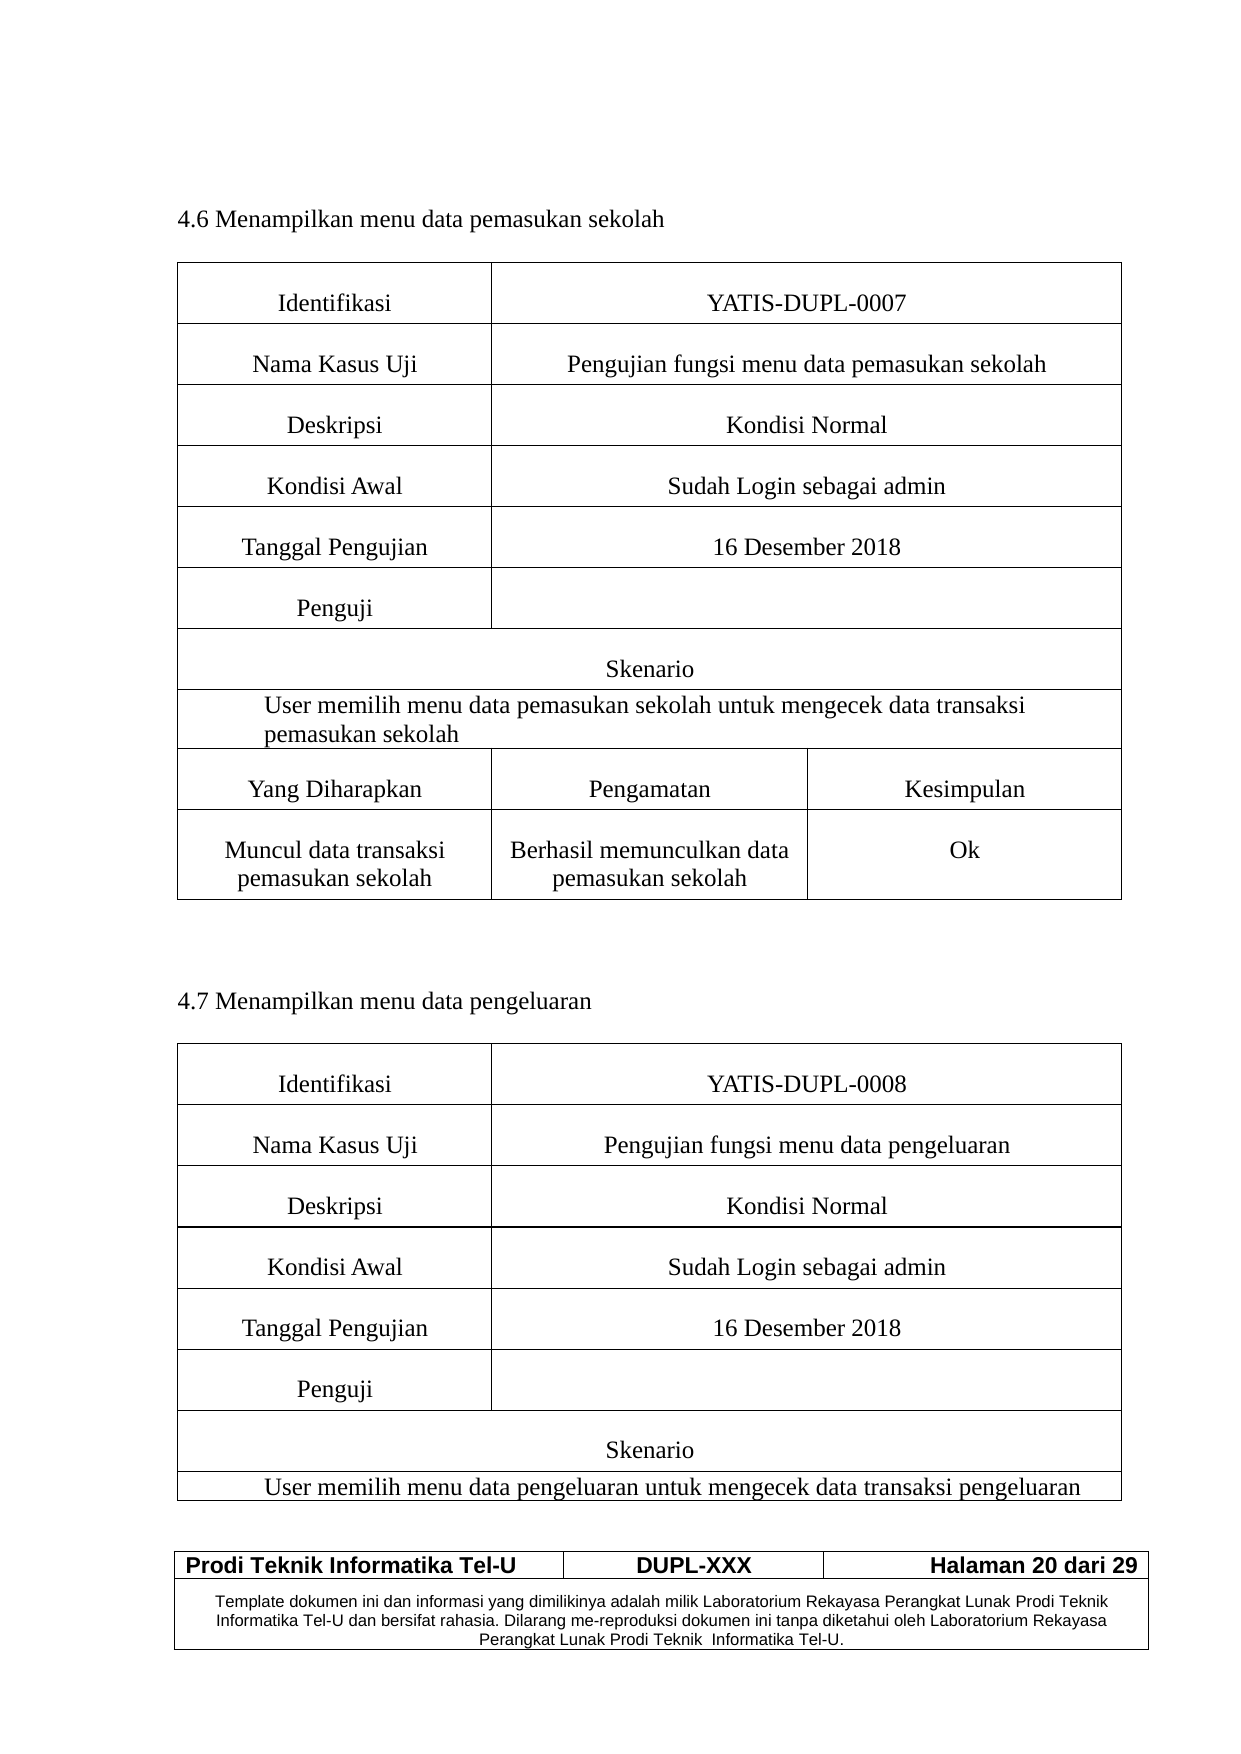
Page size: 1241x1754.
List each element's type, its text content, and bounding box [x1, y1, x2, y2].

table_cell Kondisi Normal [492, 385, 1121, 445]
text 4.7 Menampilkan menu data pengeluaran [177, 986, 1122, 1014]
text 4.6 Menampilkan menu data pemasukan sekolah [177, 204, 1122, 233]
table_cell Kondisi Awal [178, 446, 491, 506]
table_cell Berhasil memunculkan data pemasukan sekolah [492, 810, 807, 898]
table_header YATIS-DUPL-0008 [492, 1044, 1121, 1104]
table_cell Penguji [178, 568, 491, 628]
table_cell Tanggal Pengujian [178, 1289, 491, 1348]
table_cell Penguji [178, 1350, 491, 1409]
table_cell Kondisi Normal [492, 1166, 1121, 1226]
table_cell Pengamatan [492, 749, 807, 809]
table_cell Sudah Login sebagai admin [492, 1228, 1121, 1287]
table_cell Pengujian fungsi menu data pengeluaran [492, 1105, 1121, 1165]
table_cell Tanggal Pengujian [178, 507, 491, 567]
table_cell Skenario [178, 1411, 1121, 1471]
table_cell Pengujian fungsi menu data pemasukan sekolah [492, 324, 1121, 384]
table_header Identifikasi [178, 263, 491, 323]
table_header YATIS-DUPL-0007 [492, 263, 1121, 323]
table_cell Nama Kasus Uji [178, 1105, 491, 1165]
table_cell [492, 568, 1121, 628]
table_cell Ok [808, 810, 1121, 898]
table_cell Deskripsi [178, 385, 491, 445]
table_cell Kesimpulan [808, 749, 1121, 809]
table_cell Muncul data transaksi pemasukan sekolah [178, 810, 491, 898]
table_cell User memilih menu data pengeluaran untuk mengecek data transaksi pengeluaran [178, 1472, 1121, 1500]
table_cell [492, 1350, 1121, 1409]
table_cell Deskripsi [178, 1166, 491, 1226]
table_cell Nama Kasus Uji [178, 324, 491, 384]
table_cell Yang Diharapkan [178, 749, 491, 809]
table_cell User memilih menu data pemasukan sekolah untuk mengecek data transaksi pemasukan sekolah [178, 690, 1121, 748]
table_cell Sudah Login sebagai admin [492, 446, 1121, 506]
table_cell Kondisi Awal [178, 1228, 491, 1287]
table_cell Skenario [178, 629, 1121, 689]
table_cell 16 Desember 2018 [492, 1289, 1121, 1348]
table_header Identifikasi [178, 1044, 491, 1104]
table_cell 16 Desember 2018 [492, 507, 1121, 567]
